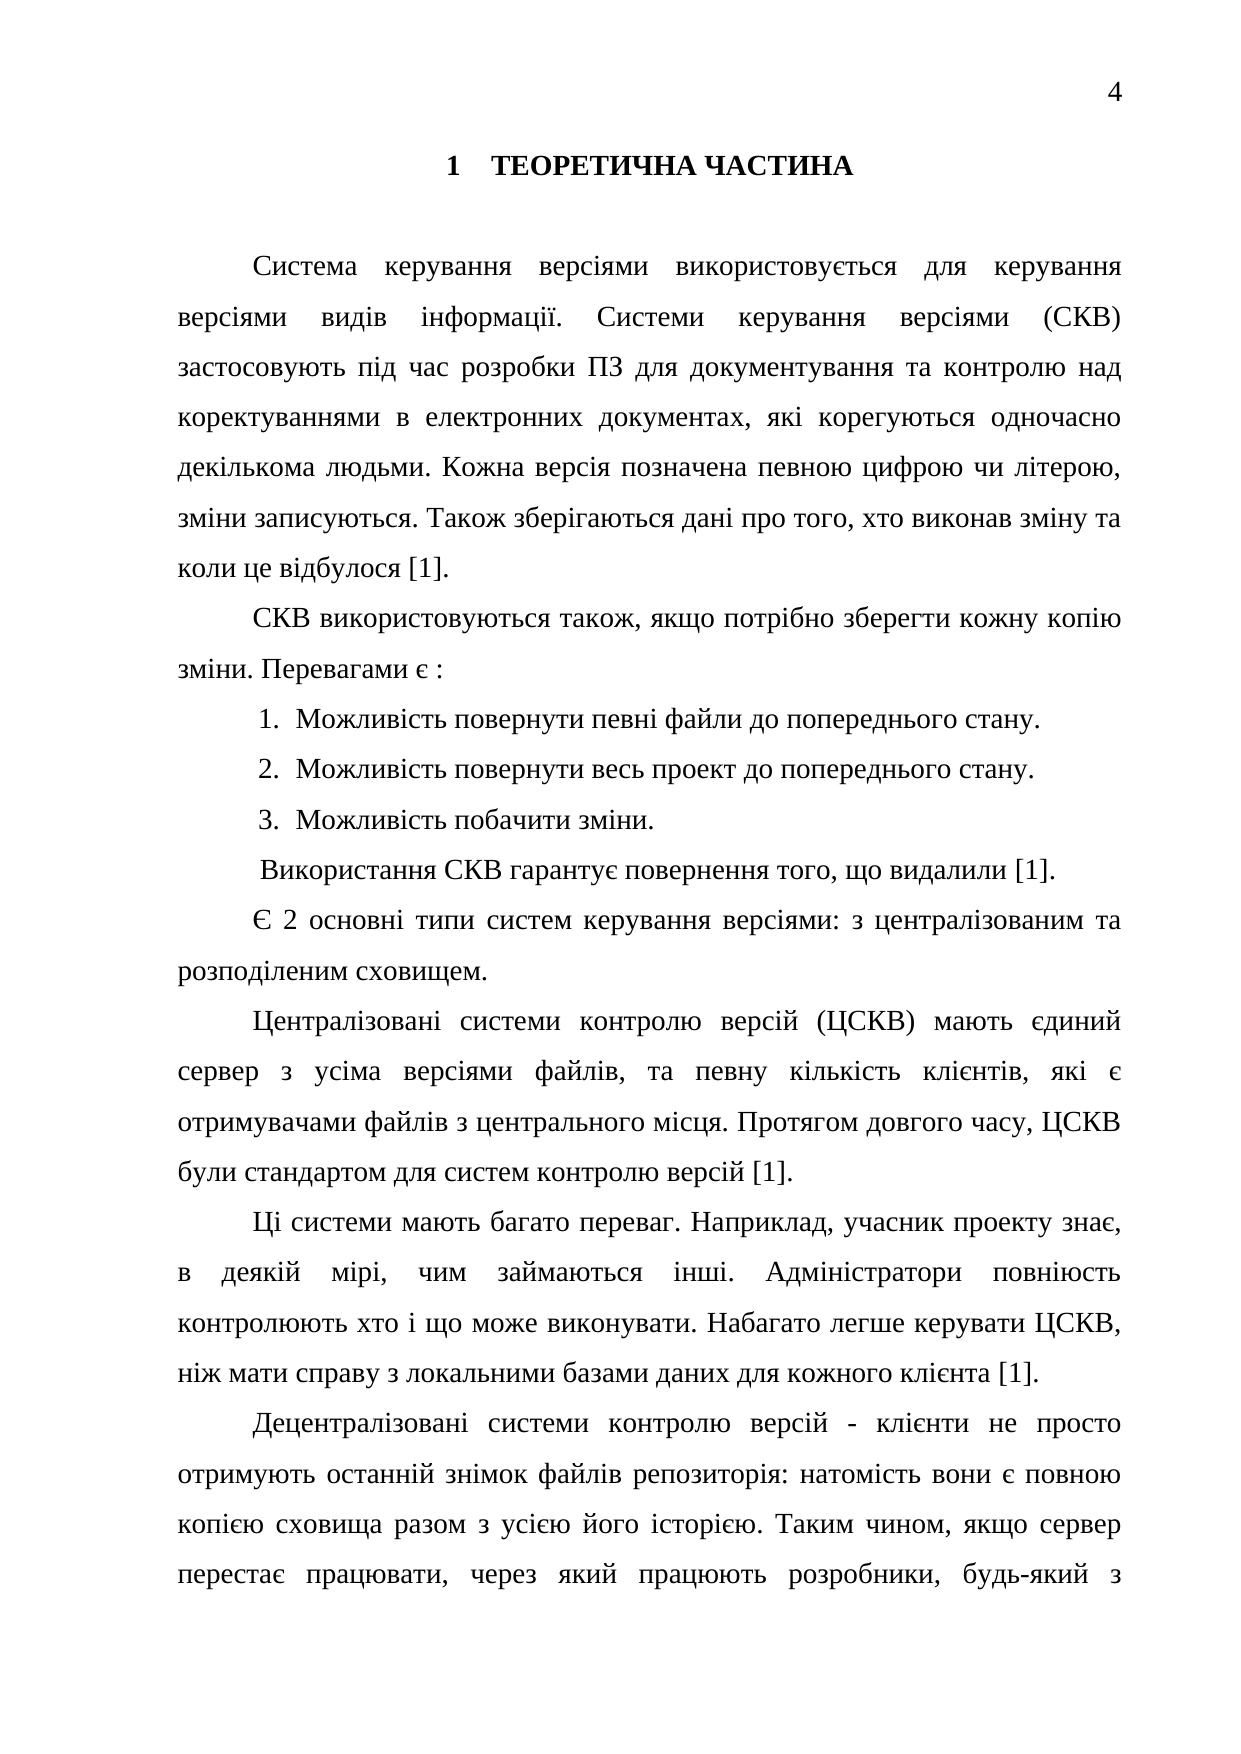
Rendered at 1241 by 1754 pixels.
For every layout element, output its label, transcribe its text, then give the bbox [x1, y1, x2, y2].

text Використання СКВ гарантує повернення того, що видалили [1]. [177, 852, 1122, 886]
text СКВ використовуються також, якщо потрібно зберегти кожну копію зміни. Перевагами є : [177, 601, 1122, 684]
list Можливість побачити зміни. [258, 802, 1122, 835]
text Є 2 основні типи систем керування версіями: з централізованим та розподіленим сховищем. [177, 902, 1122, 986]
text Централізовані системи контролю версій (ЦСКВ) мають єдиний сервер з усіма версіями файлів, та певну кількість клієнтів, які є отримувачами файлів з центрального місця. Протягом довгого часу, ЦСКВ були стандартом для систем контролю версій [1]. [177, 1003, 1122, 1187]
list Можливість повернути певні файли до попереднього стану. [258, 701, 1122, 735]
text Ці системи мають багато переваг. Наприклад, учасник проекту знає, в деякій мірі, чим займаються інші. Адміністратори повніюсть контролюють хто і що може виконувати. Набагато легше керувати ЦСКВ, ніж мати справу з локальними базами даних для кожного клієнта [1]. [177, 1204, 1122, 1389]
text Система керування версіями використовується для керування версіями видів інформації. Системи керування версіями (СКВ) застосовують під час розробки ПЗ для документування та контролю над коректуваннями в електронних документах, які корегуються одночасно декількома людьми. Кожна версія позначена певною цифрою чи літерою, зміни записуються. Також зберігаються дані про того, хто виконав зміну та коли це відбулося [1]. [177, 248, 1122, 584]
list Можливість повернути весь проект до попереднього стану. [258, 751, 1122, 785]
subtitle Теоретична частина [177, 148, 1122, 181]
